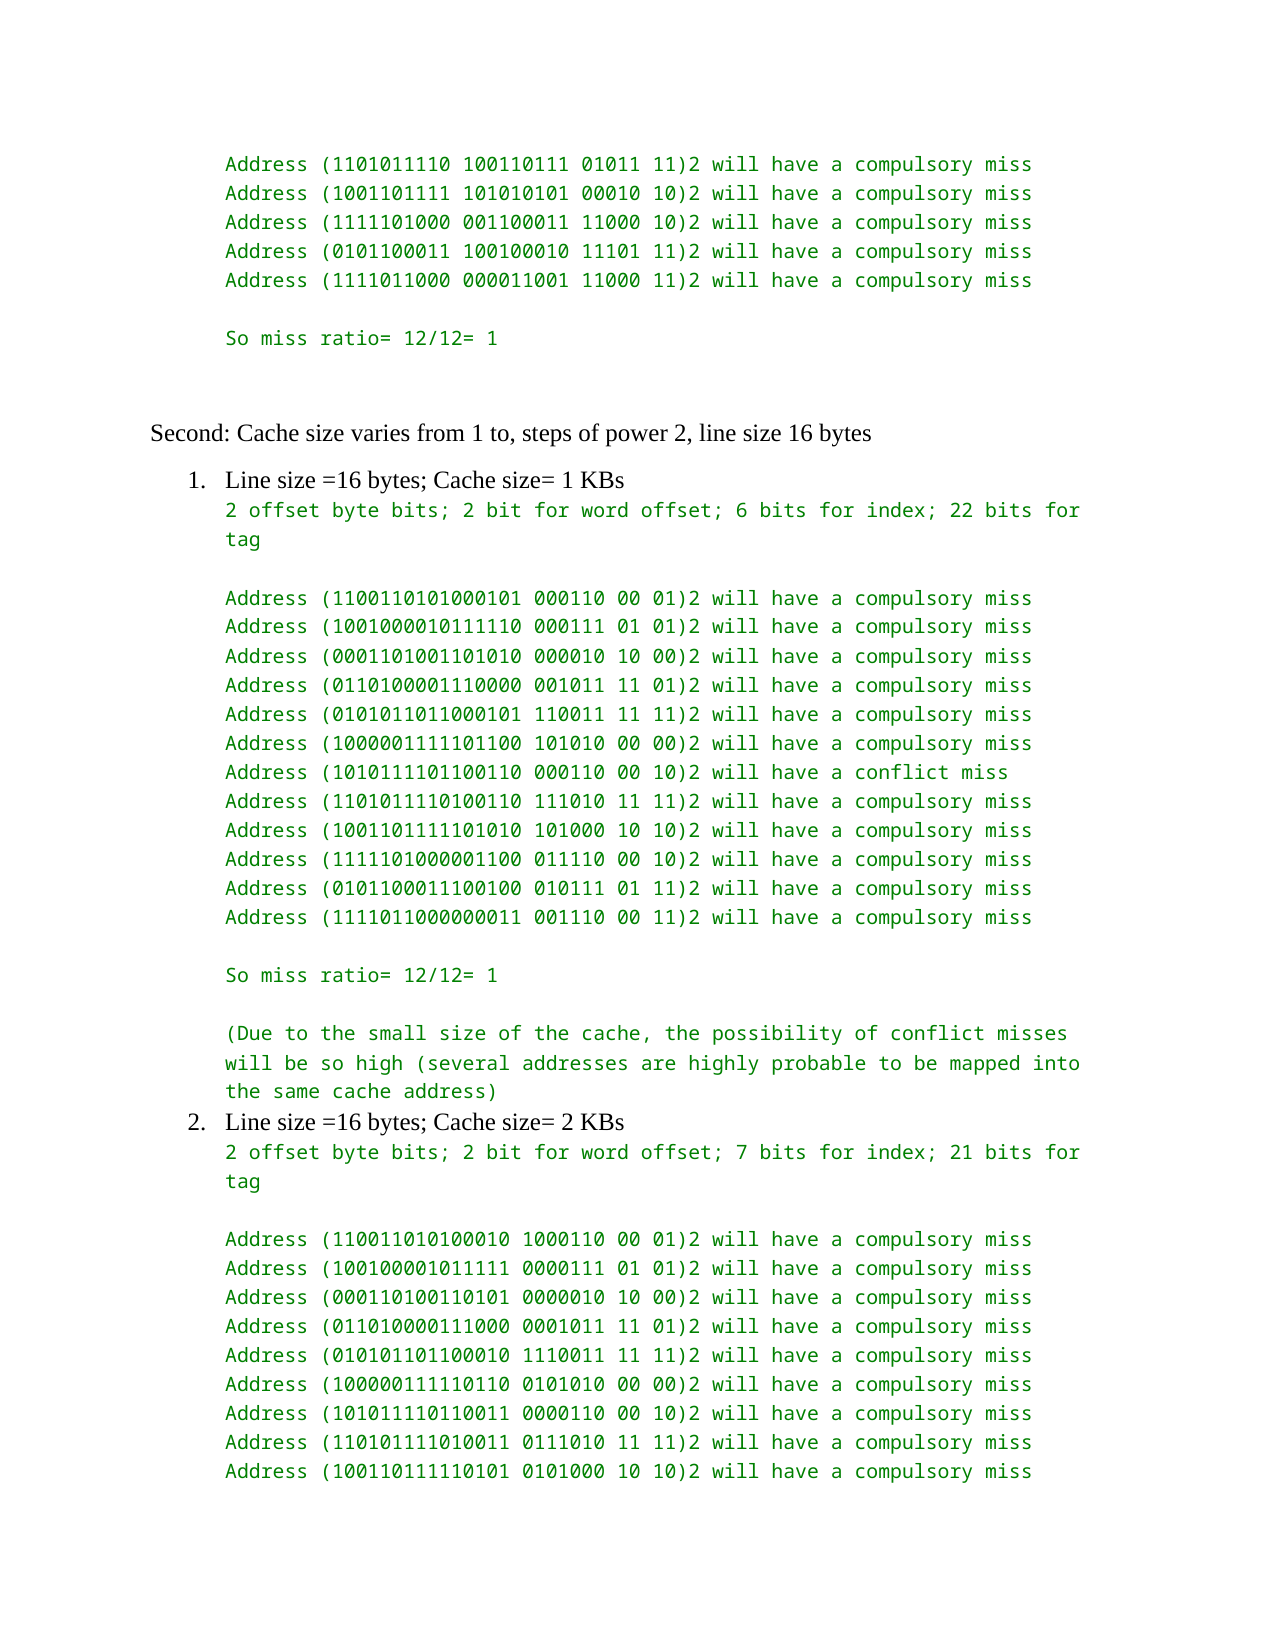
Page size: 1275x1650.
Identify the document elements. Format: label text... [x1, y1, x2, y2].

list 2 offset byte bits; 2 bit for word offset; 6 bits for index; 22 bits for tag [225, 497, 1125, 553]
list Address (000110100110101 0000010 10 00)2 will have a compulsory miss [225, 1283, 1125, 1310]
list Address (010101101100010 1110011 11 11)2 will have a compulsory miss [225, 1341, 1125, 1368]
list Address (1111101000001100 011110 00 10)2 will have a compulsory miss [225, 845, 1125, 872]
list Address (100000111110110 0101010 00 00)2 will have a compulsory miss [225, 1370, 1125, 1397]
list Address (0101100011 100100010 11101 11)2 will have a compulsory miss [225, 237, 1125, 264]
list (Due to the small size of the cache, the possibility of conflict misses will be so high (several addresses are highly probable to be mapped into the same cache address) [225, 1020, 1125, 1105]
list Address (1111101000 001100011 11000 10)2 will have a compulsory miss [225, 208, 1125, 235]
list Address (101011110110011 0000110 00 10)2 will have a compulsory miss [225, 1399, 1125, 1426]
list Address (1010111101100110 000110 00 10)2 will have a conflict miss [225, 758, 1125, 785]
list So miss ratio= 12/12= 1 [225, 962, 1125, 988]
list 2 offset byte bits; 2 bit for word offset; 7 bits for index; 21 bits for tag [225, 1138, 1125, 1194]
list Address (1001101111101010 101000 10 10)2 will have a compulsory miss [225, 816, 1125, 843]
list Address (1101011110100110 111010 11 11)2 will have a compulsory miss [225, 787, 1125, 814]
list Address (1001000010111110 000111 01 01)2 will have a compulsory miss [225, 613, 1125, 640]
list Address (0110100001110000 001011 11 01)2 will have a compulsory miss [225, 671, 1125, 698]
text Second: Cache size varies from 1 to, steps of power 2, line size 16 bytes [150, 418, 1125, 447]
list Address (1100110101000101 000110 00 01)2 will have a compulsory miss [225, 584, 1125, 611]
list Address (1000001111101100 101010 00 00)2 will have a compulsory miss [225, 729, 1125, 756]
list Address (100100001011111 0000111 01 01)2 will have a compulsory miss [225, 1254, 1125, 1281]
list Address (1001101111 101010101 00010 10)2 will have a compulsory miss [225, 179, 1125, 206]
list Address (011010000111000 0001011 11 01)2 will have a compulsory miss [225, 1312, 1125, 1339]
list Address (0101100011100100 010111 01 11)2 will have a compulsory miss [225, 874, 1125, 901]
list Address (1111011000000011 001110 00 11)2 will have a compulsory miss [225, 903, 1125, 930]
list So miss ratio= 12/12= 1 [225, 324, 1125, 351]
list Address (0101011011000101 110011 11 11)2 will have a compulsory miss [225, 700, 1125, 727]
list Address (110101111010011 0111010 11 11)2 will have a compulsory miss [225, 1428, 1125, 1456]
list Line size =16 bytes; Cache size= 1 KBs [187, 466, 1125, 494]
list Line size =16 bytes; Cache size= 2 KBs [187, 1107, 1125, 1136]
list Address (100110111110101 0101000 10 10)2 will have a compulsory miss [225, 1458, 1125, 1484]
list Address (110011010100010 1000110 00 01)2 will have a compulsory miss [225, 1225, 1125, 1252]
list Address (1101011110 100110111 01011 11)2 will have a compulsory miss [225, 150, 1125, 177]
list Address (0001101001101010 000010 10 00)2 will have a compulsory miss [225, 642, 1125, 669]
list Address (1111011000 000011001 11000 11)2 will have a compulsory miss [225, 266, 1125, 293]
